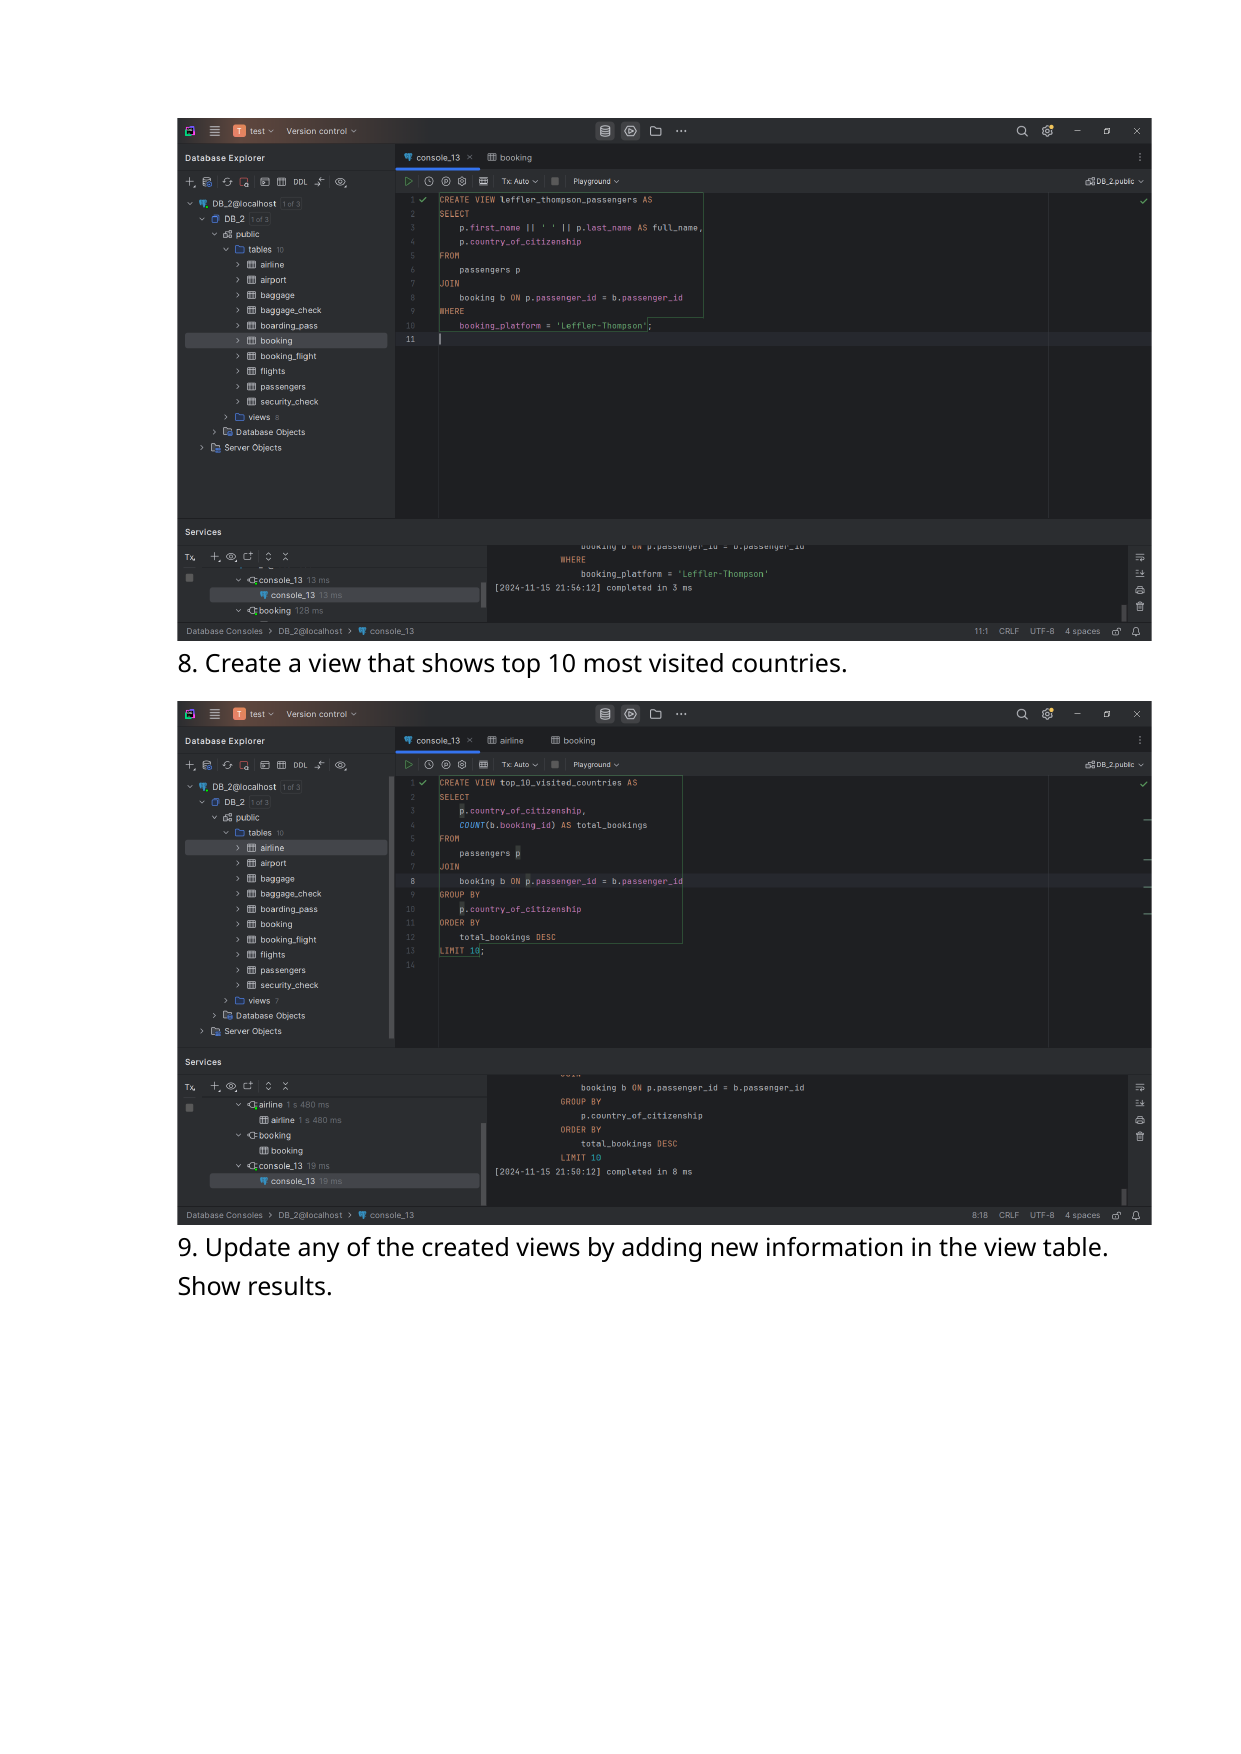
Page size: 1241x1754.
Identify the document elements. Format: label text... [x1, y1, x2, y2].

text 8. Create a view that shows top 10 most visited countries. [177, 641, 1152, 680]
text 9. Update any of the created views by adding new information in the view table. Show results. [177, 1225, 1152, 1303]
picture [177, 701, 1152, 1225]
picture [177, 118, 1152, 641]
